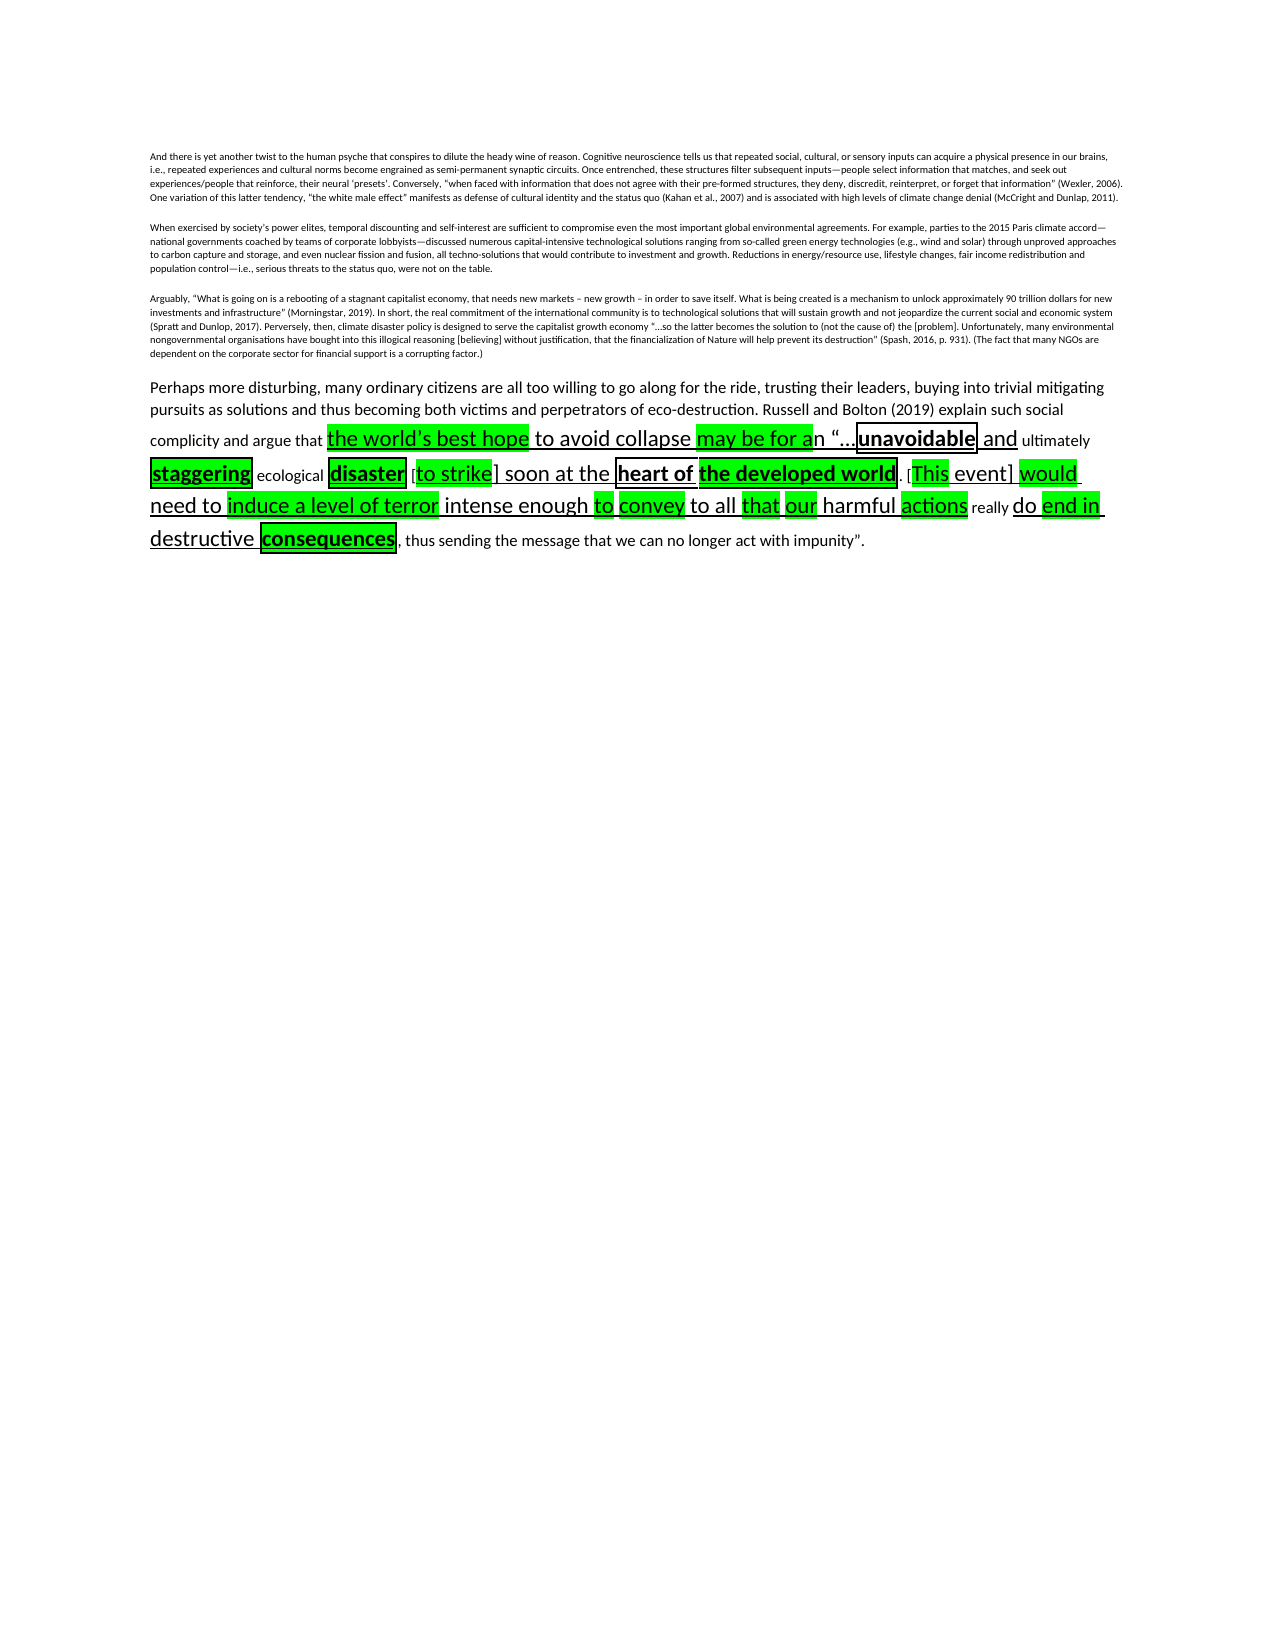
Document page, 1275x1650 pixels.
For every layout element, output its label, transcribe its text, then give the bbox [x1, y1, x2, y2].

text Perhaps more disturbing, many ordinary citizens are all too willing to go along for the ride, trusting their leaders, buying into trivial mitigating pursuits as solutions and thus becoming both victims and perpetrators of eco-destruction. Russell and Bolton (2019) explain such social complicity and argue that the world’s best hope to avoid collapse may be for an “…unavoidable and ultimately staggering ecological disaster [to strike] soon at the heart of the developed world. [This event] would need to induce a level of terror intense enough to convey to all that our harmful actions really do end in destructive consequences, thus sending the message that we can no longer act with impunity”. [150, 377, 1125, 554]
text Arguably, “What is going on is a rebooting of a stagnant capitalist economy, that needs new markets – new growth – in order to save itself. What is being created is a mechanism to unlock approximately 90 trillion dollars for new investments and infrastructure” (Morningstar, 2019). In short, the real commitment of the international community is to technological solutions that will sustain growth and not jeopardize the current social and economic system (Spratt and Dunlop, 2017). Perversely, then, climate disaster policy is designed to serve the capitalist growth economy “…so the latter becomes the solution to (not the cause of) the [problem]. Unfortunately, many environmental nongovernmental organisations have bought into this illogical reasoning [believing] without justification, that the financialization of Nature will help prevent its destruction” (Spash, 2016, p. 931). (The fact that many NGOs are dependent on the corporate sector for financial support is a corrupting factor.) [150, 292, 1125, 360]
text When exercised by society’s power elites, temporal discounting and self-interest are sufficient to compromise even the most important global environmental agreements. For example, parties to the 2015 Paris climate accord—national governments coached by teams of corporate lobbyists—discussed numerous capital-intensive technological solutions ranging from so-called green energy technologies (e.g., wind and solar) through unproved approaches to carbon capture and storage, and even nuclear fission and fusion, all techno-solutions that would contribute to investment and growth. Reductions in energy/resource use, lifestyle changes, fair income redistribution and population control—i.e., serious threats to the status quo, were not on the table. [150, 221, 1125, 275]
